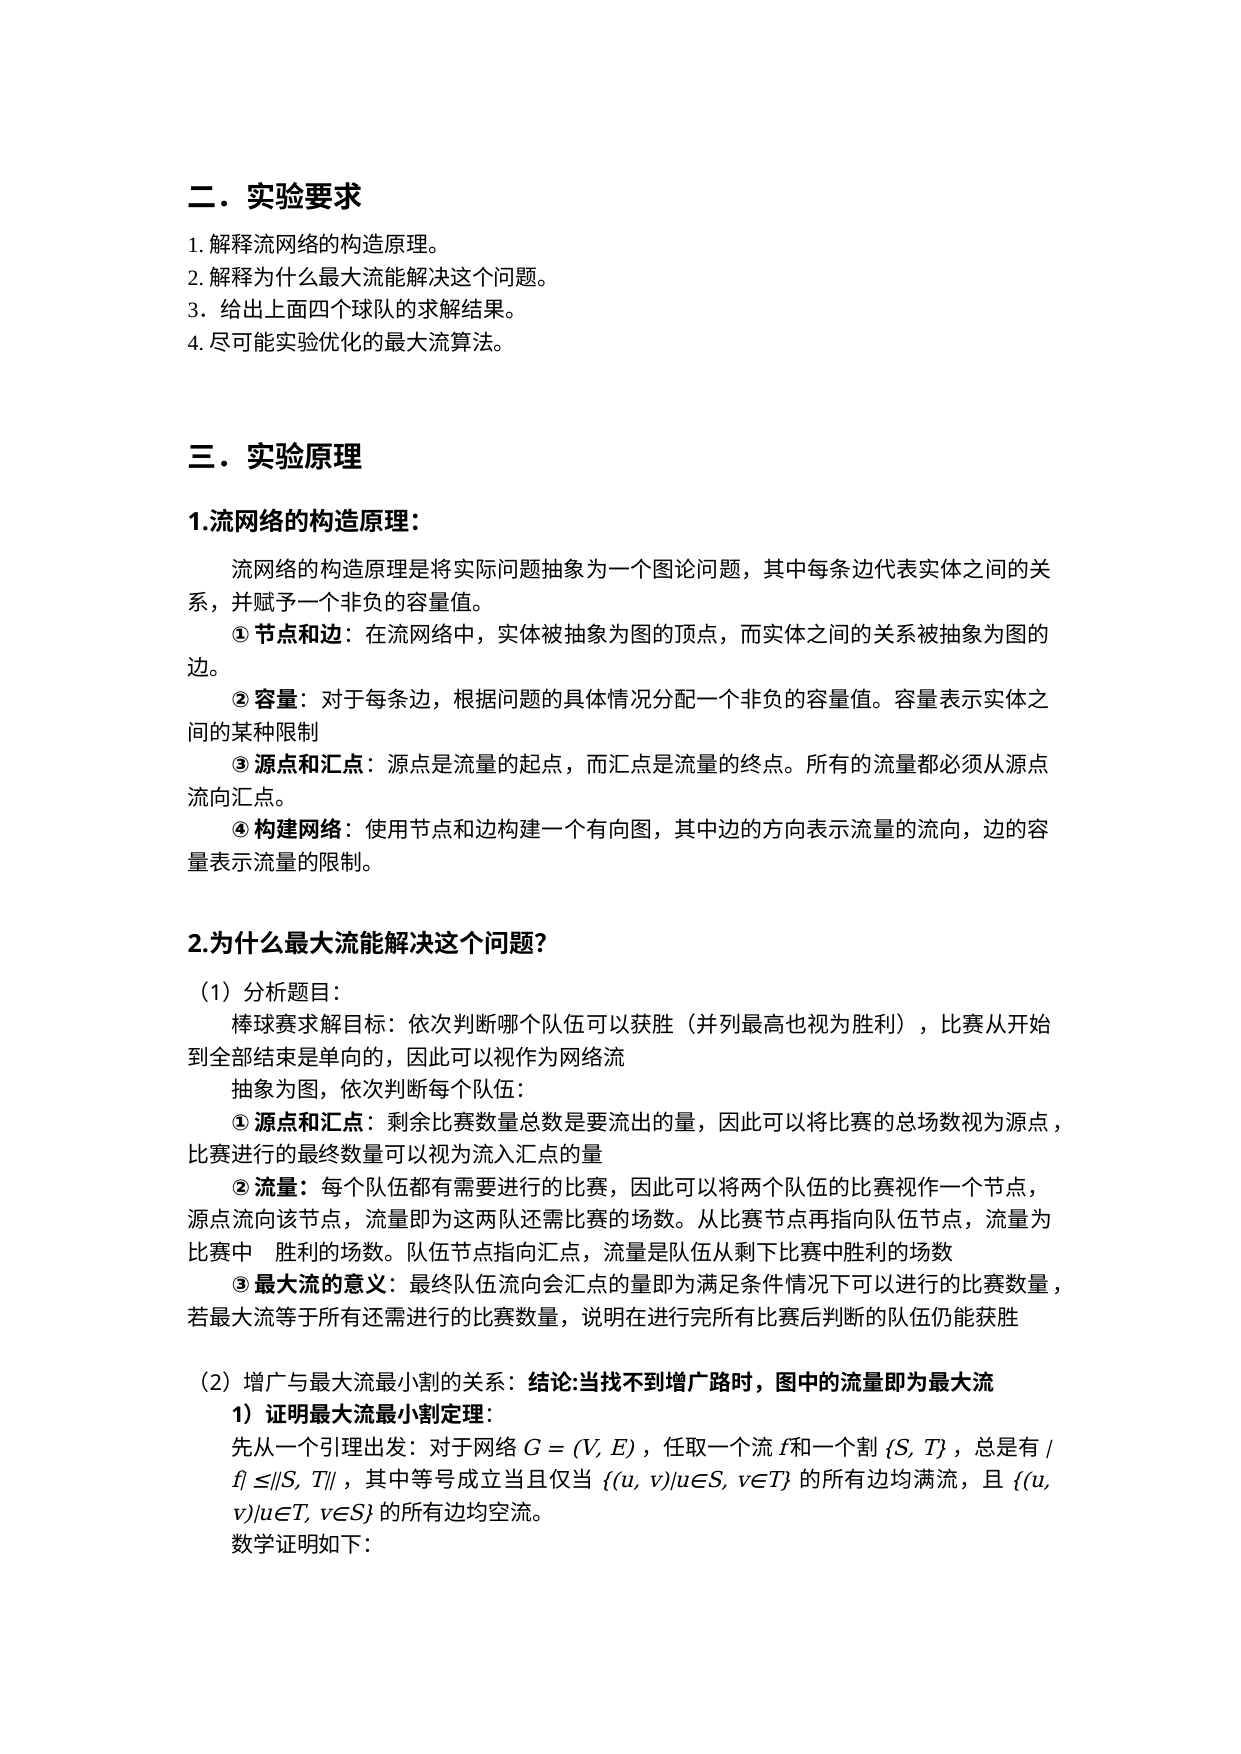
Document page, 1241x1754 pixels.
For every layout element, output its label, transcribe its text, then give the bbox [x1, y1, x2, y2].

text 1.流网络的构造原理： [187, 487, 1053, 552]
text 2. 解释为什么最大流能解决这个问题。 [187, 259, 1053, 292]
text 4. 尽可能实验优化的最大流算法。 [187, 324, 1053, 357]
text 流网络的构造原理是将实际问题抽象为一个图论问题，其中每条边代表实体之间的关系，并赋予一个非负的容量值。 [187, 552, 1053, 617]
text 棒球赛求解目标：依次判断哪个队伍可以获胜（并列最高也视为胜利），比赛从开始到全部结束是单向的，因此可以视作为网络流 [187, 1007, 1053, 1072]
text 1）证明最大流最小割定理： [187, 1397, 1053, 1429]
text ④构建网络：使用节点和边构建一个有向图，其中边的方向表示流量的流向，边的容量表示流量的限制。 [187, 812, 1053, 877]
text 先从一个引理出发：对于网络G = (V, E) ，任取一个流f和一个割 {S, T} ，总是有 |f| ≤||S, T|| ，其中等号成立当且仅当 {(u, v)|u∈S, v∈T} 的所有边均满流，且 {(u, v)|u∈T, v∈S} 的所有边均空流。 [231, 1429, 1053, 1527]
text ③源点和汇点：源点是流量的起点，而汇点是流量的终点。所有的流量都必须从源点流向汇点。 [187, 747, 1053, 812]
text ②流量：每个队伍都有需要进行的比赛，因此可以将两个队伍的比赛视作一个节点，源点流向该节点，流量即为这两队还需比赛的场数。从比赛节点再指向队伍节点，流量为比赛中 胜利的场数。队伍节点指向汇点，流量是队伍从剩下比赛中胜利的场数 [187, 1169, 1053, 1267]
text 二．实验要求 [187, 162, 1053, 227]
text （1）分析题目： [187, 974, 1053, 1007]
text ③最大流的意义：最终队伍流向会汇点的量即为满足条件情况下可以进行的比赛数量，若最大流等于所有还需进行的比赛数量，说明在进行完所有比赛后判断的队伍仍能获胜 [187, 1267, 1053, 1332]
text 3．给出上面四个球队的求解结果。 [187, 292, 1053, 324]
text ②容量：对于每条边，根据问题的具体情况分配一个非负的容量值。容量表示实体之间的某种限制 [187, 682, 1053, 747]
text （2）增广与最大流最小割的关系：结论:当找不到增广路时，图中的流量即为最大流 [187, 1364, 1053, 1397]
text 2.为什么最大流能解决这个问题？ [187, 909, 1053, 974]
text ①节点和边：在流网络中，实体被抽象为图的顶点，而实体之间的关系被抽象为图的边。 [187, 617, 1053, 682]
text 1. 解释流网络的构造原理。 [187, 227, 1053, 259]
text 三．实验原理 [187, 422, 1053, 487]
text 抽象为图，依次判断每个队伍： [187, 1072, 1053, 1104]
text ①源点和汇点：剩余比赛数量总数是要流出的量，因此可以将比赛的总场数视为源点，比赛进行的最终数量可以视为流入汇点的量 [187, 1104, 1053, 1169]
text 数学证明如下： [187, 1527, 1053, 1559]
